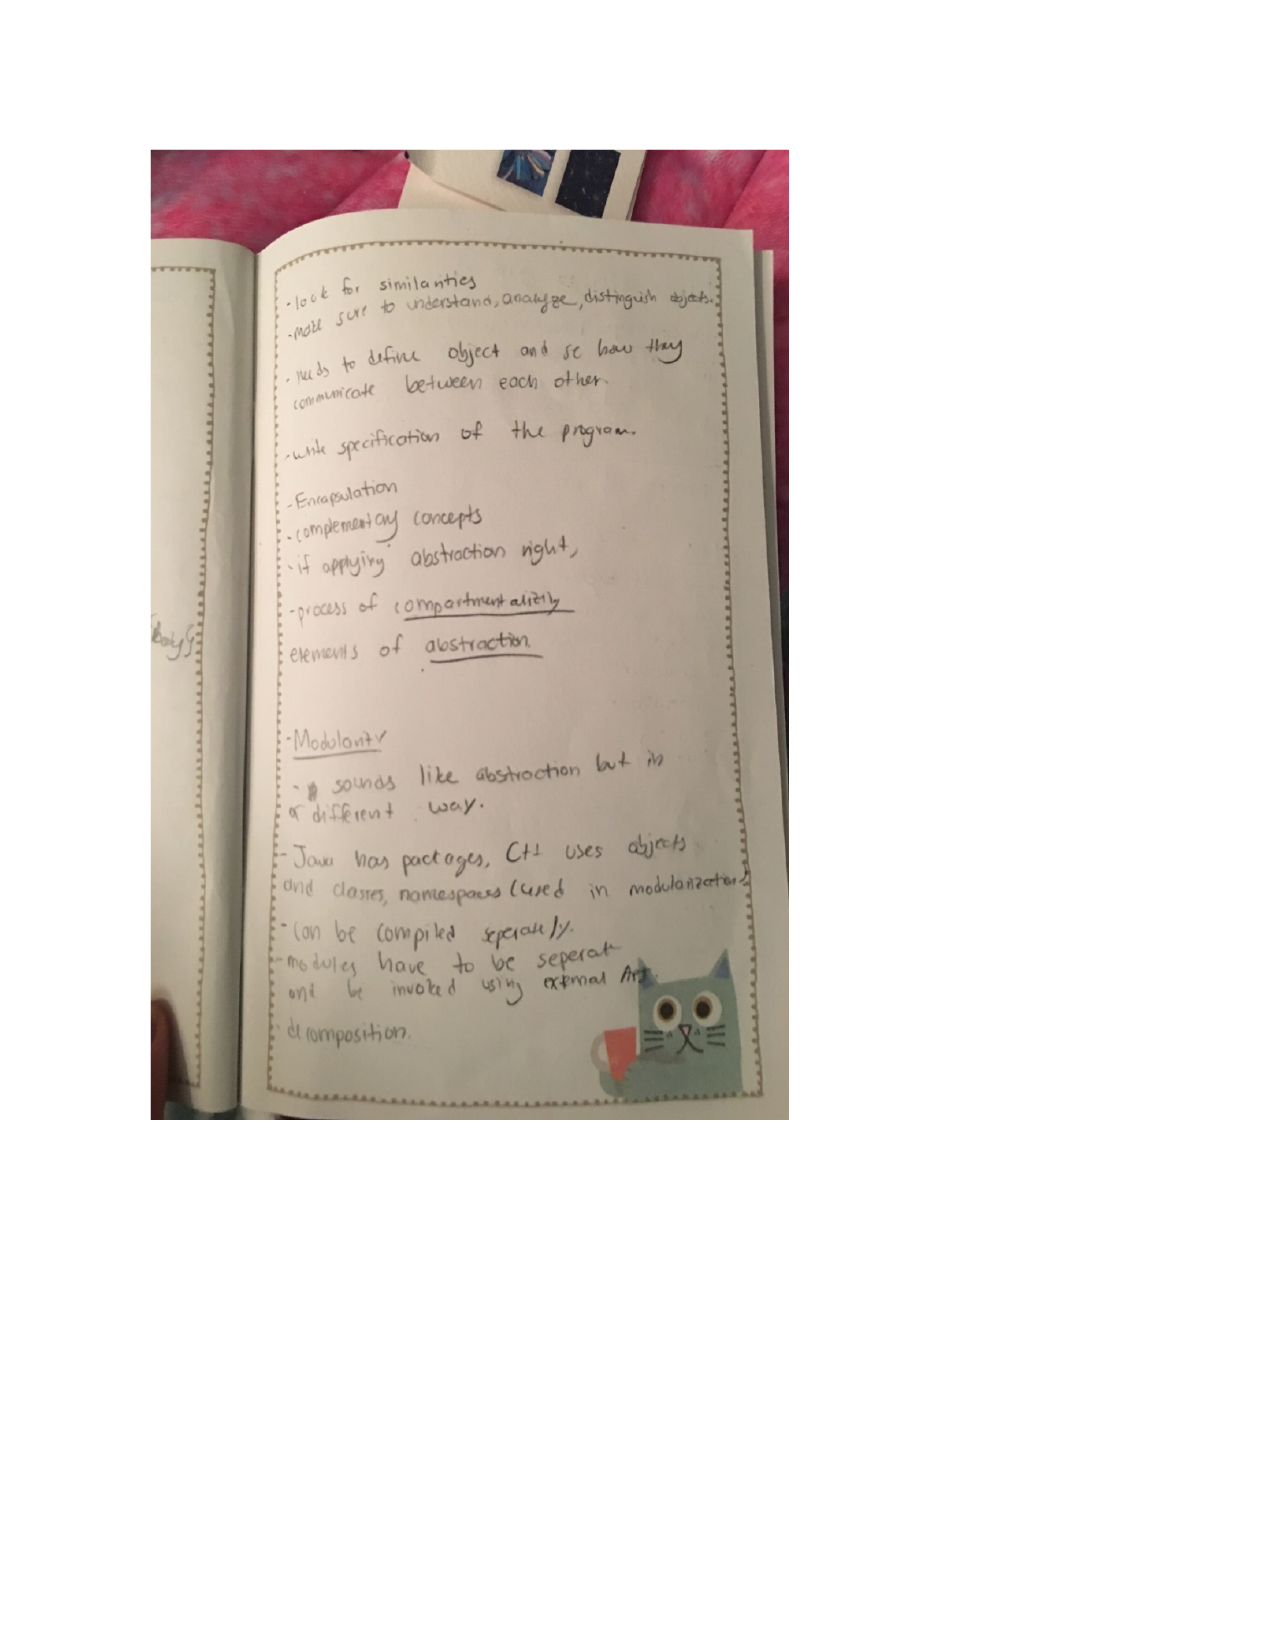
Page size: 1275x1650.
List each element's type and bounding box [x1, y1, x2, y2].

picture [151, 151, 789, 1120]
